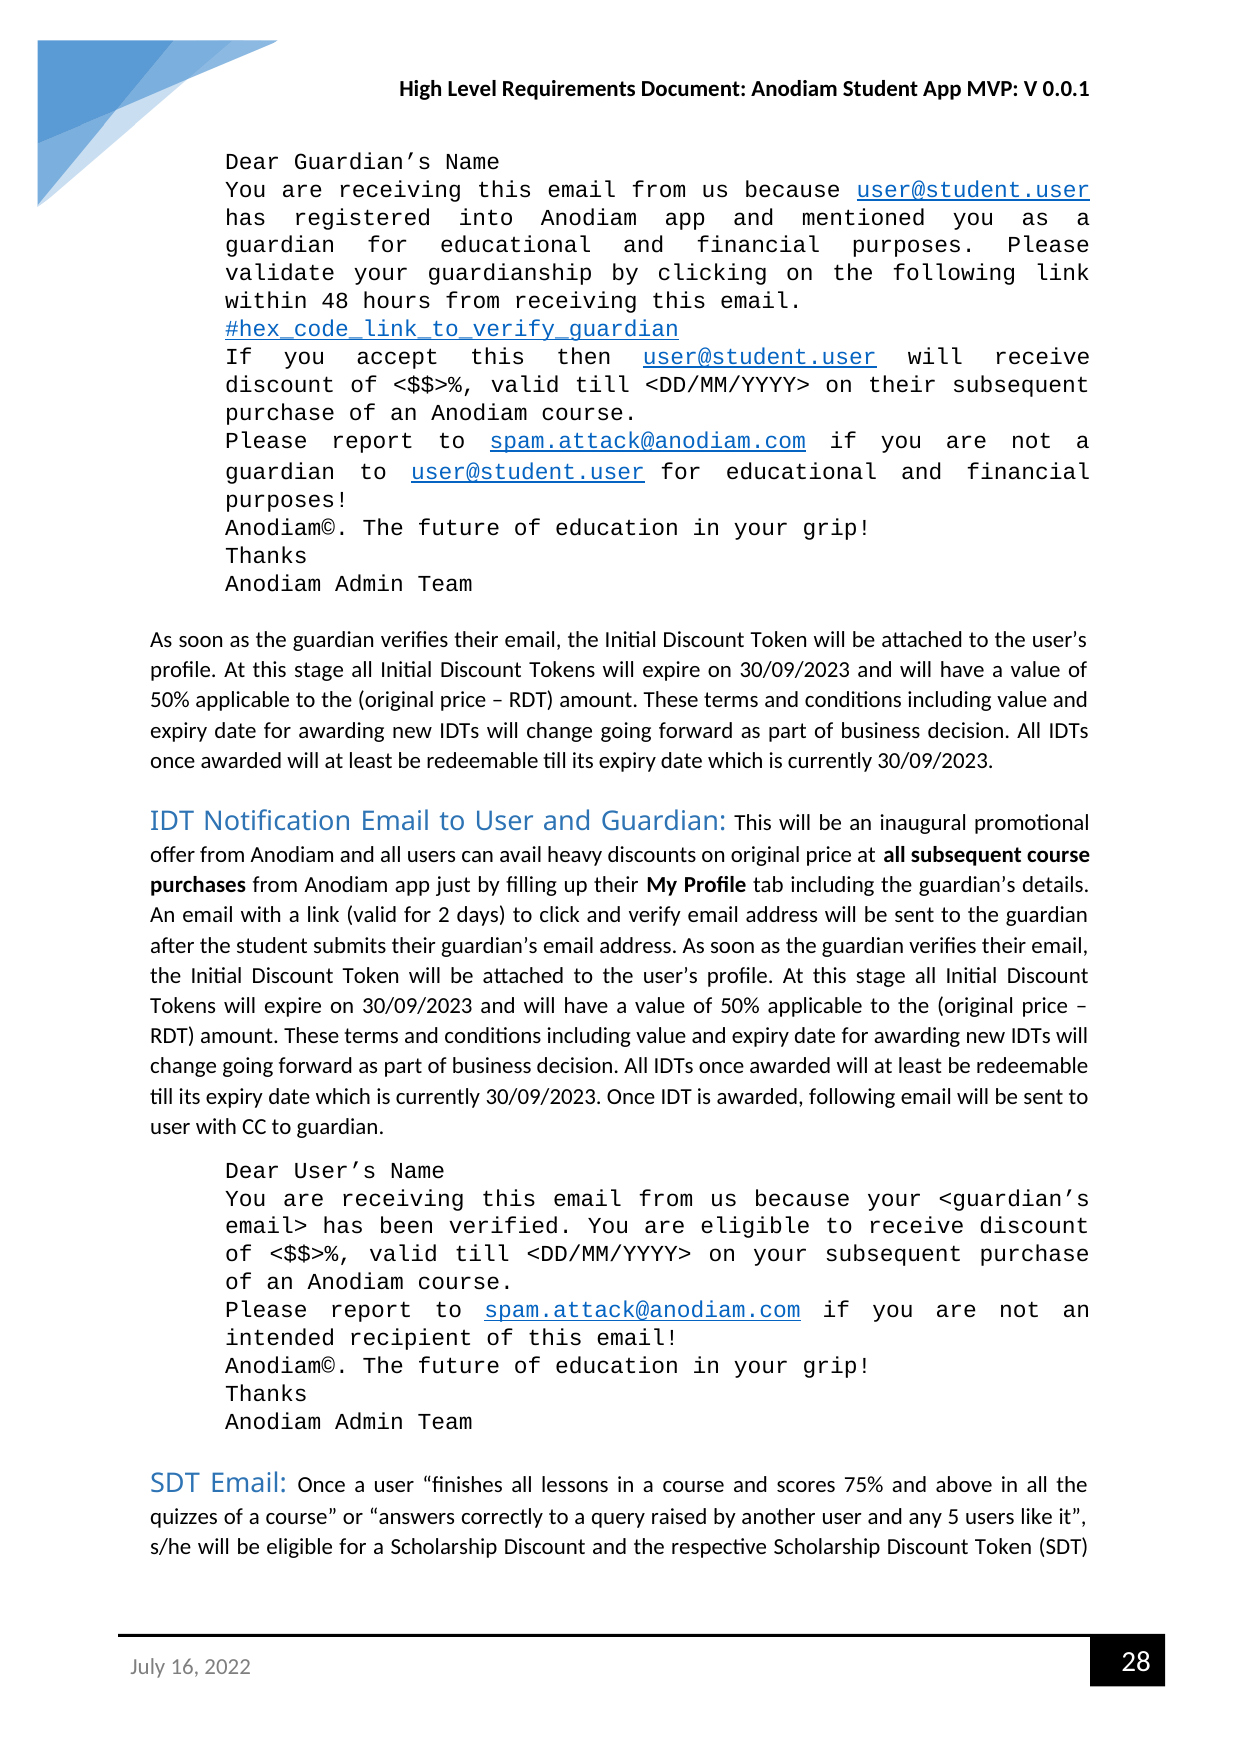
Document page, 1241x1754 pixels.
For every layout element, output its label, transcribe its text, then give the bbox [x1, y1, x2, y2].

text You are receiving this email from us because your <guardian’s email> has been verified. You are eligible to receive discount of <$$>%, valid till <DD/MM/YYYY> on your subsequent purchase of an Anodiam course. [225, 1187, 1090, 1297]
picture [37, 40, 279, 209]
text Please report to spam.attack@anodiam.com if you are not a guardian to user@student.user for educational and financial purposes! [225, 429, 1090, 514]
text As soon as the guardian verifies their email, the Initial Discount Token will be attached to the user’s profile. At this stage all Initial Discount Tokens will expire on 30/09/2023 and will have a value of 50% applicable to the (original price – RDT) amount. These terms and conditions including value and expiry date for awarding new IDTs will change going forward as part of business decision. All IDTs once awarded will at least be redeemable till its expiry date which is currently 30/09/2023. [150, 625, 1090, 774]
text If you accept this then user@student.user will receive discount of <$$>%, valid till <DD/MM/YYYY> on their subsequent purchase of an Anodiam course. [225, 345, 1090, 427]
text #hex_code_link_to_verify_guardian [225, 317, 1090, 343]
text Dear Guardian’s Name [225, 150, 1090, 176]
text Anodiam©. The future of education in your grip! [225, 1354, 1090, 1380]
text Thanks [225, 544, 1090, 570]
text IDT Notification Email to User and Guardian: This will be an inaugural promotional offer from Anodiam and all users can avail heavy discounts on original price at all subsequent course purchases from Anodiam app just by filling up their My Profile tab including the guardian’s details. An email with a link (valid for 2 days) to click and verify email address will be sent to the guardian after the student submits their guardian’s email address. As soon as the guardian verifies their email, the Initial Discount Token will be attached to the user’s profile. At this stage all Initial Discount Tokens will expire on 30/09/2023 and will have a value of 50% applicable to the (original price – RDT) amount. These terms and conditions including value and expiry date for awarding new IDTs will change going forward as part of business decision. All IDTs once awarded will at least be redeemable till its expiry date which is currently 30/09/2023. Once IDT is awarded, following email will be sent to user with CC to guardian. [150, 801, 1090, 1140]
text Anodiam Admin Team [225, 572, 1090, 598]
text Thanks [225, 1382, 1090, 1408]
text You are receiving this email from us because user@student.user has registered into Anodiam app and mentioned you as a guardian for educational and financial purposes. Please validate your guardianship by clicking on the following link within 48 hours from receiving this email. [225, 178, 1090, 316]
text Anodiam Admin Team [225, 1410, 1090, 1436]
text Please report to spam.attack@anodiam.com if you are not an intended recipient of this email! [225, 1298, 1090, 1352]
text Anodiam©. The future of education in your grip! [225, 516, 1090, 542]
text Dear User’s Name [225, 1159, 1090, 1185]
